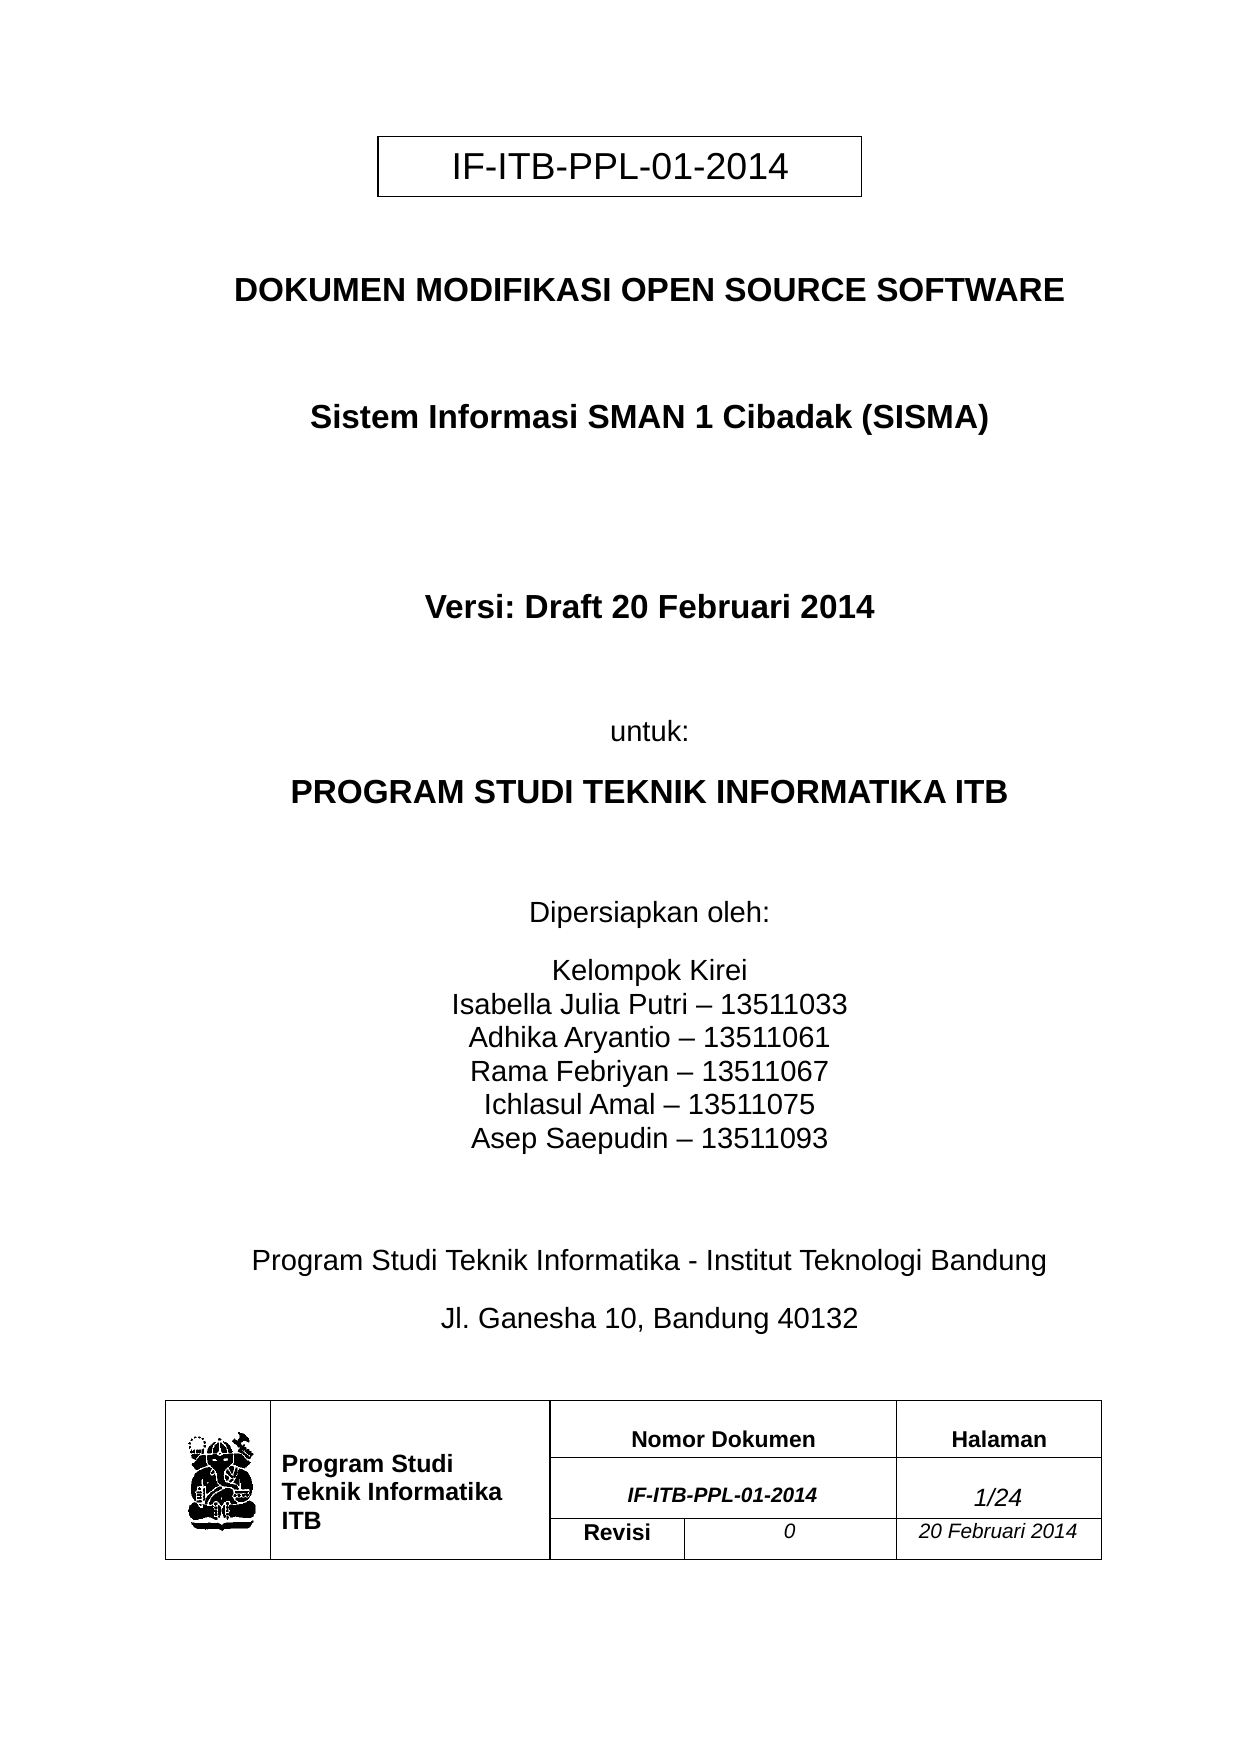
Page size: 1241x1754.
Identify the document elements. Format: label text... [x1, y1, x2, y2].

title untuk: [177, 714, 1122, 748]
title Jl. Ganesha 10, Bandung 40132 [177, 1301, 1122, 1335]
table_header Nomor Dokumen [551, 1401, 896, 1457]
title DOKUMEN MODIFIKASI OPEN SOURCE SOFTWARE [177, 270, 1122, 308]
table_cell 20 Februari 2014 [897, 1519, 1101, 1559]
table_cell Revisi [551, 1519, 684, 1559]
title Dipersiapkan oleh: [177, 894, 1122, 928]
table_cell 0 [685, 1519, 896, 1559]
title Versi: Draft 20 Februari 2014 [177, 587, 1122, 626]
picture [176, 1425, 265, 1540]
title Sistem Informasi SMAN 1 Cibadak (SISMA) [177, 397, 1122, 435]
table_cell IF-ITB-PPL-01-2014 [551, 1458, 896, 1518]
title Program Studi Teknik Informatika - Institut Teknologi Bandung [177, 1243, 1122, 1276]
table_cell 1/24 [897, 1458, 1101, 1518]
table_header [166, 1401, 270, 1559]
title PROGRAM STUDI TEKNIK INFORMATIKA ITB [177, 773, 1122, 811]
title Kelompok Kirei Isabella Julia Putri – 13511033 Adhika Aryantio – 13511061 Rama Febriyan – 13511067 Ichlasul Amal – 13511075 Asep Saepudin – 13511093 [177, 953, 1122, 1154]
table_header Halaman [897, 1401, 1101, 1457]
table_header Program Studi Teknik Informatika ITB [271, 1401, 549, 1559]
